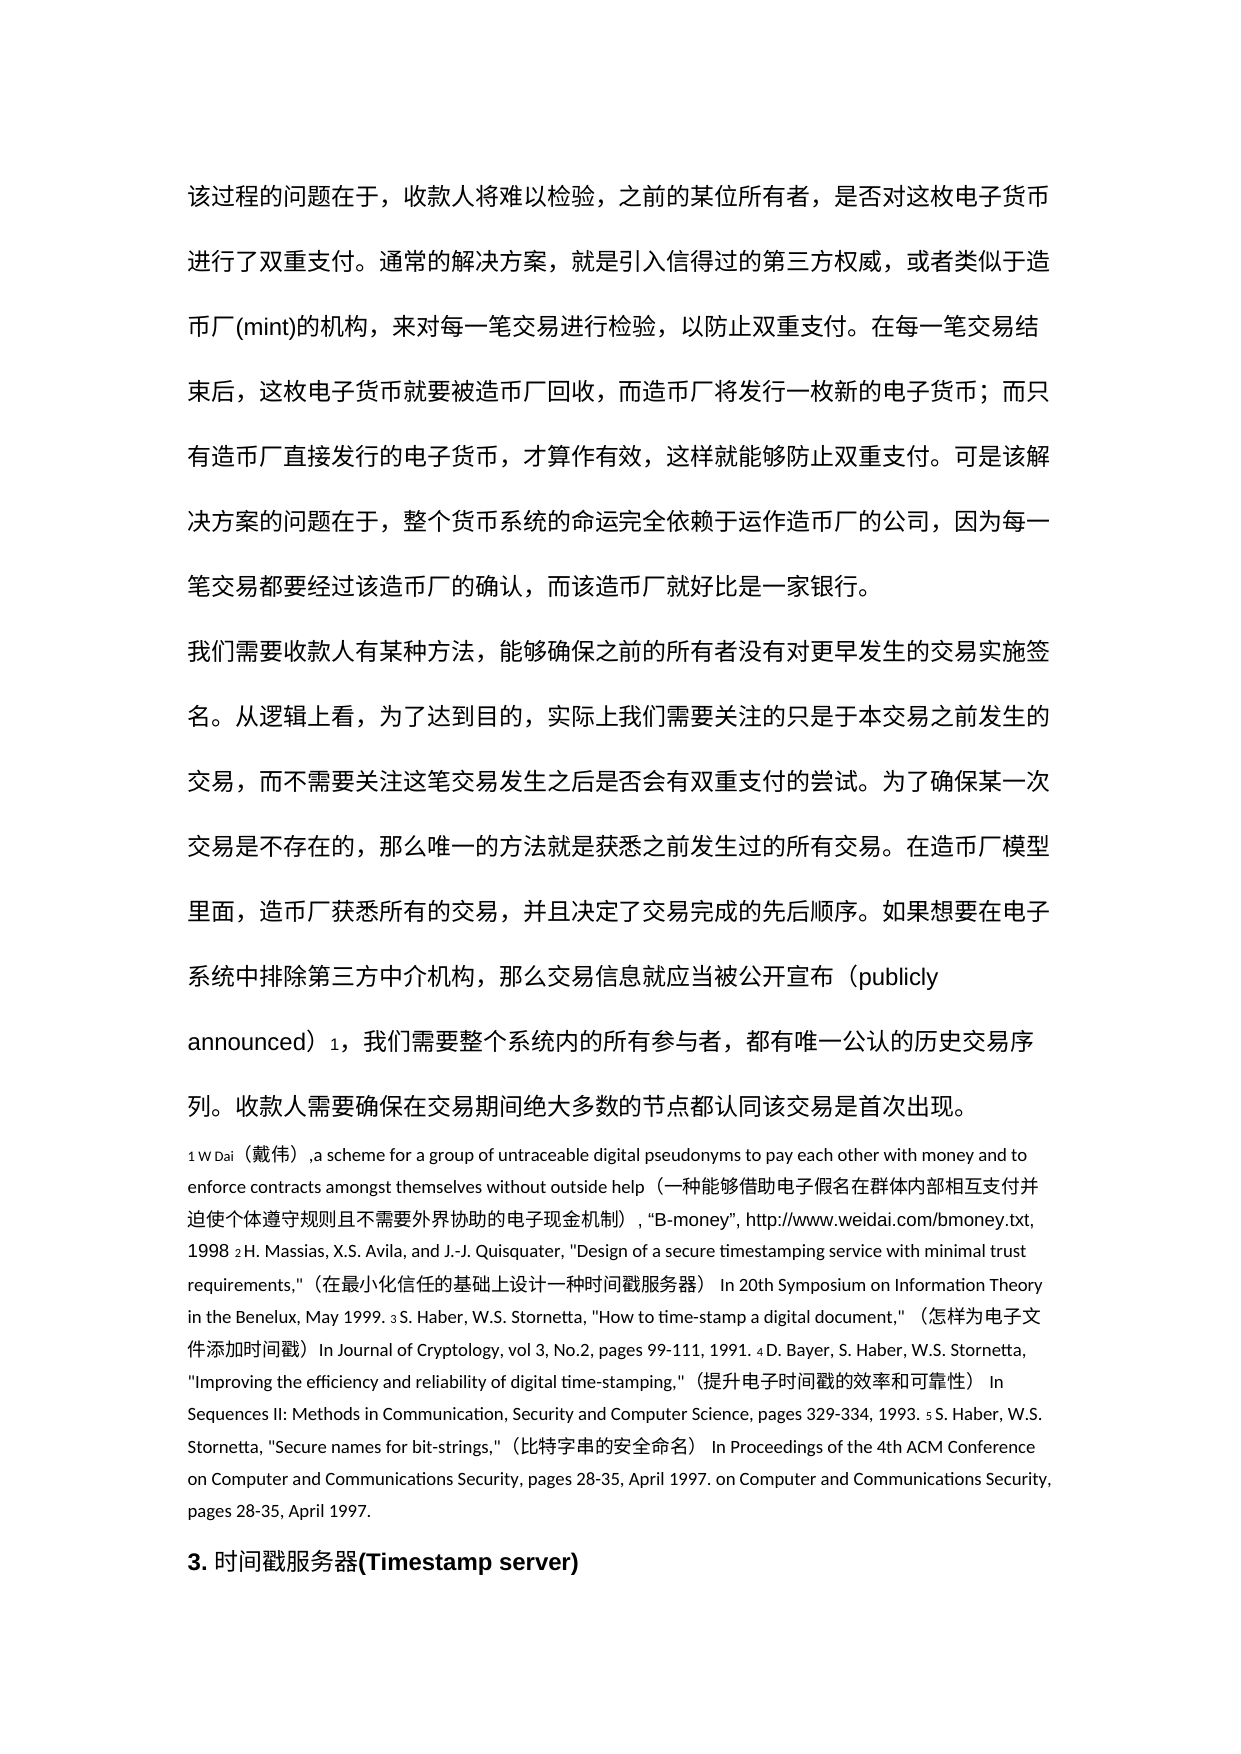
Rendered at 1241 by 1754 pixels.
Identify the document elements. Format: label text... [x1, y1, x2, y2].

text 我们需要收款人有某种方法，能够确保之前的所有者没有对更早发生的交易实施签名。从逻辑上看，为了达到目的，实际上我们需要关注的只是于本交易之前发生的交易，而不需要关注这笔交易发生之后是否会有双重支付的尝试。为了确保某一次交易是不存在的，那么唯一的方法就是获悉之前发生过的所有交易。在造币厂模型里面，造币厂获悉所有的交易，并且决定了交易完成的先后顺序。如果想要在电子系统中排除第三方中介机构，那么交易信息就应当被公开宣布（publicly announced）1，我们需要整个系统内的所有参与者，都有唯一公认的历史交易序列。收款人需要确保在交易期间绝大多数的节点都认同该交易是首次出现。 [187, 617, 1053, 1137]
text 3. 时间戳服务器(Timestamp server) [187, 1527, 1053, 1592]
text 1 W Dai（戴伟）,a scheme for a group of untraceable digital pseudonyms to pay each other with money and to enforce contracts amongst themselves without outside help（一种能够借助电子假名在群体内部相互支付并迫使个体遵守规则且不需要外界协助的电子现金机制）, “B-money”, http://www.weidai.com/bmoney.txt, 1998 2 H. Massias, X.S. Avila, and J.-J. Quisquater, "Design of a secure timestamping service with minimal trust requirements,"（在最小化信任的基础上设计一种时间戳服务器） In 20th Symposium on Information Theory in the Benelux, May 1999. 3 S. Haber, W.S. Stornetta, "How to time-stamp a digital document," （怎样为电子文件添加时间戳）In Journal of Cryptology, vol 3, No.2, pages 99-111, 1991. 4 D. Bayer, S. Haber, W.S. Stornetta, "Improving the efficiency and reliability of digital time-stamping,"（提升电子时间戳的效率和可靠性） In Sequences II: Methods in Communication, Security and Computer Science, pages 329-334, 1993. 5 S. Haber, W.S. Stornetta, "Secure names for bit-strings,"（比特字串的安全命名） In Proceedings of the 4th ACM Conference on Computer and Communications Security, pages 28-35, April 1997. on Computer and Communications Security, pages 28-35, April 1997. [187, 1137, 1053, 1527]
text 该过程的问题在于，收款人将难以检验，之前的某位所有者，是否对这枚电子货币进行了双重支付。通常的解决方案，就是引入信得过的第三方权威，或者类似于造币厂(mint)的机构，来对每一笔交易进行检验，以防止双重支付。在每一笔交易结束后，这枚电子货币就要被造币厂回收，而造币厂将发行一枚新的电子货币；而只有造币厂直接发行的电子货币，才算作有效，这样就能够防止双重支付。可是该解决方案的问题在于，整个货币系统的命运完全依赖于运作造币厂的公司，因为每一笔交易都要经过该造币厂的确认，而该造币厂就好比是一家银行。 [187, 162, 1053, 617]
